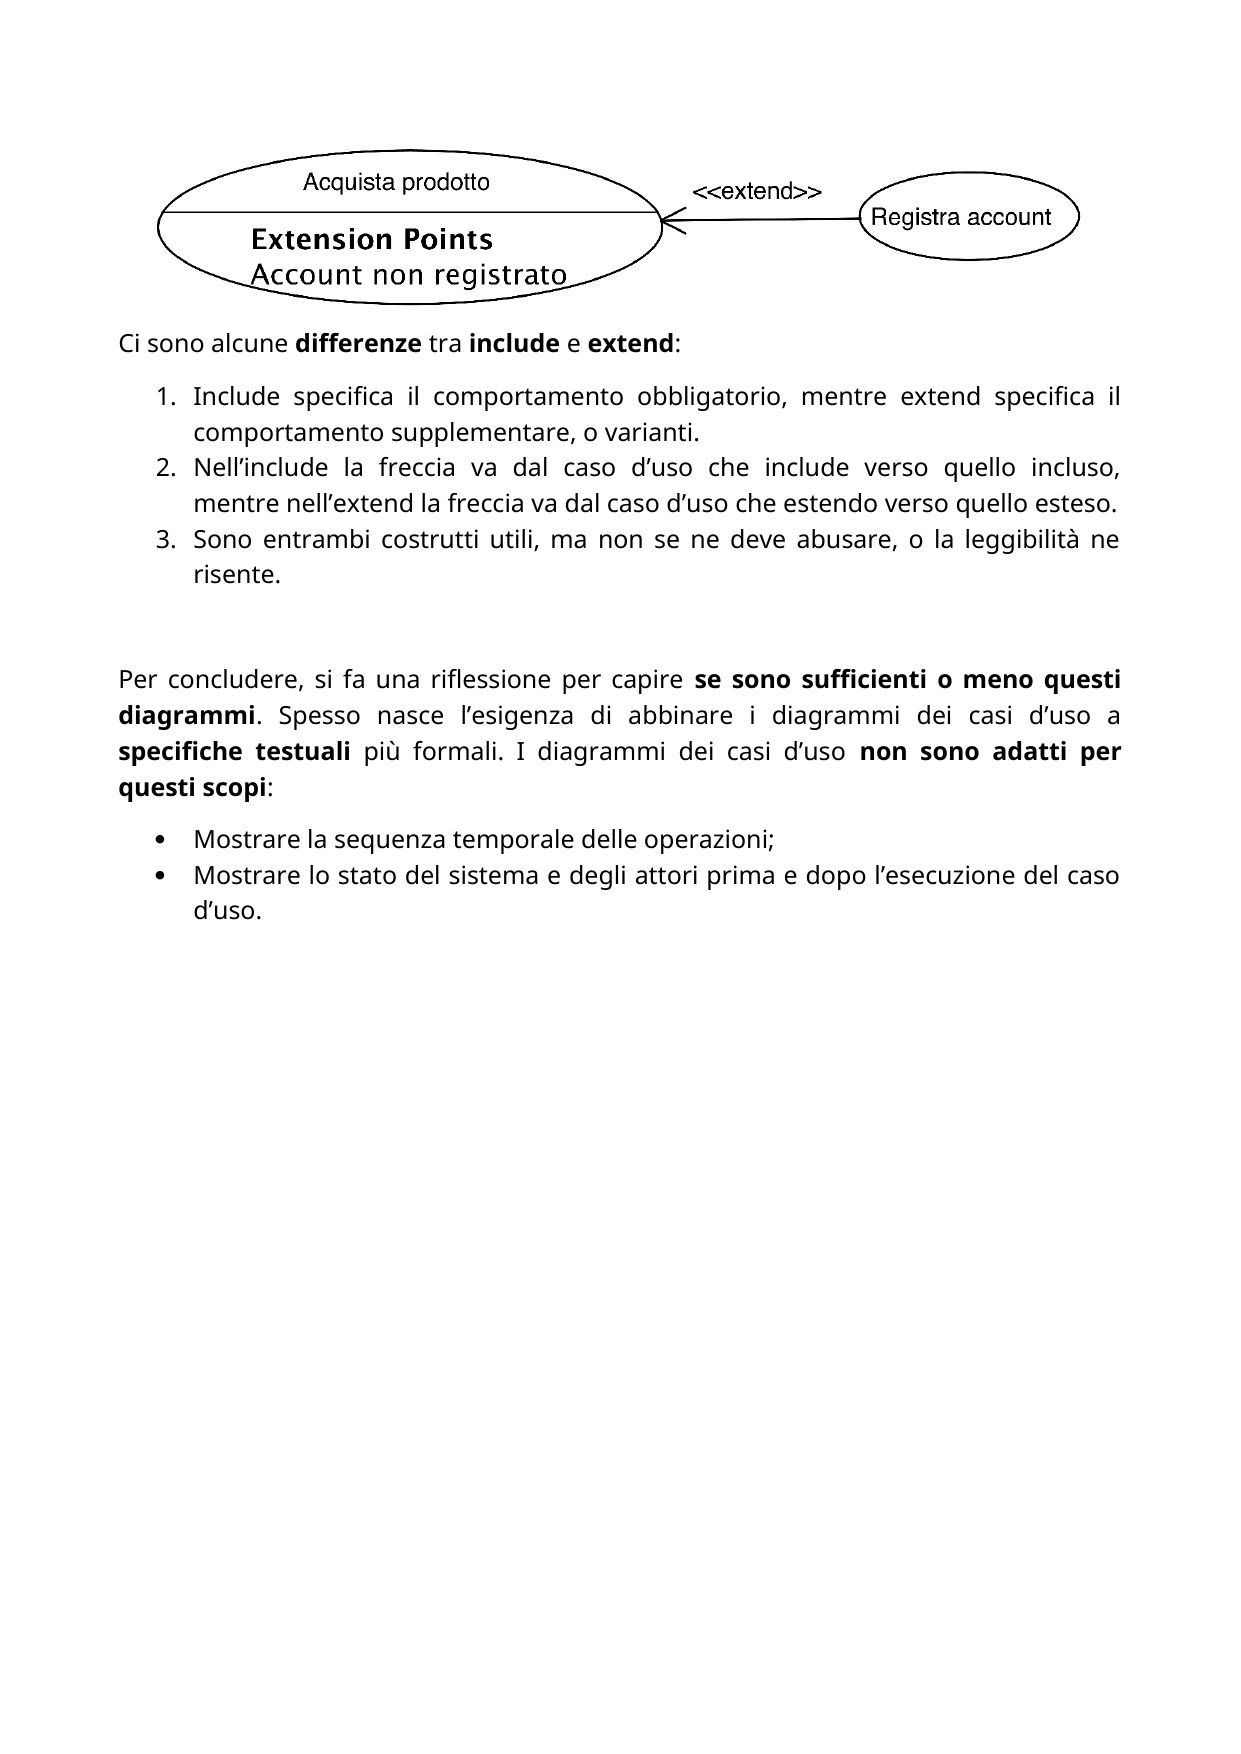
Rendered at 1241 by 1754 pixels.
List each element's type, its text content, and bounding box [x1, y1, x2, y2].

list Mostrare la sequenza temporale delle operazioni; [156, 822, 1122, 856]
list Mostrare lo stato del sistema e degli attori prima e dopo l’esecuzione del caso d’uso. [156, 857, 1122, 927]
picture [156, 147, 1085, 309]
list Include specifica il comportamento obbligatorio, mentre extend specifica il comportamento supplementare, o varianti. [156, 378, 1122, 448]
text Per concludere, si fa una riflessione per capire se sono sufficienti o meno questi diagrammi. Spesso nasce l’esigenza di abbinare i diagrammi dei casi d’uso a specifiche testuali più formali. I diagrammi dei casi d’uso non sono adatti per questi scopi: [118, 662, 1122, 803]
list Nell’include la freccia va dal caso d’uso che include verso quello incluso, mentre nell’extend la freccia va dal caso d’uso che estendo verso quello esteso. [156, 450, 1122, 520]
list Sono entrambi costrutti utili, ma non se ne deve abusare, o la leggibilità ne risente. [156, 521, 1122, 591]
text Ci sono alcune differenze tra include e extend: [118, 326, 1122, 360]
